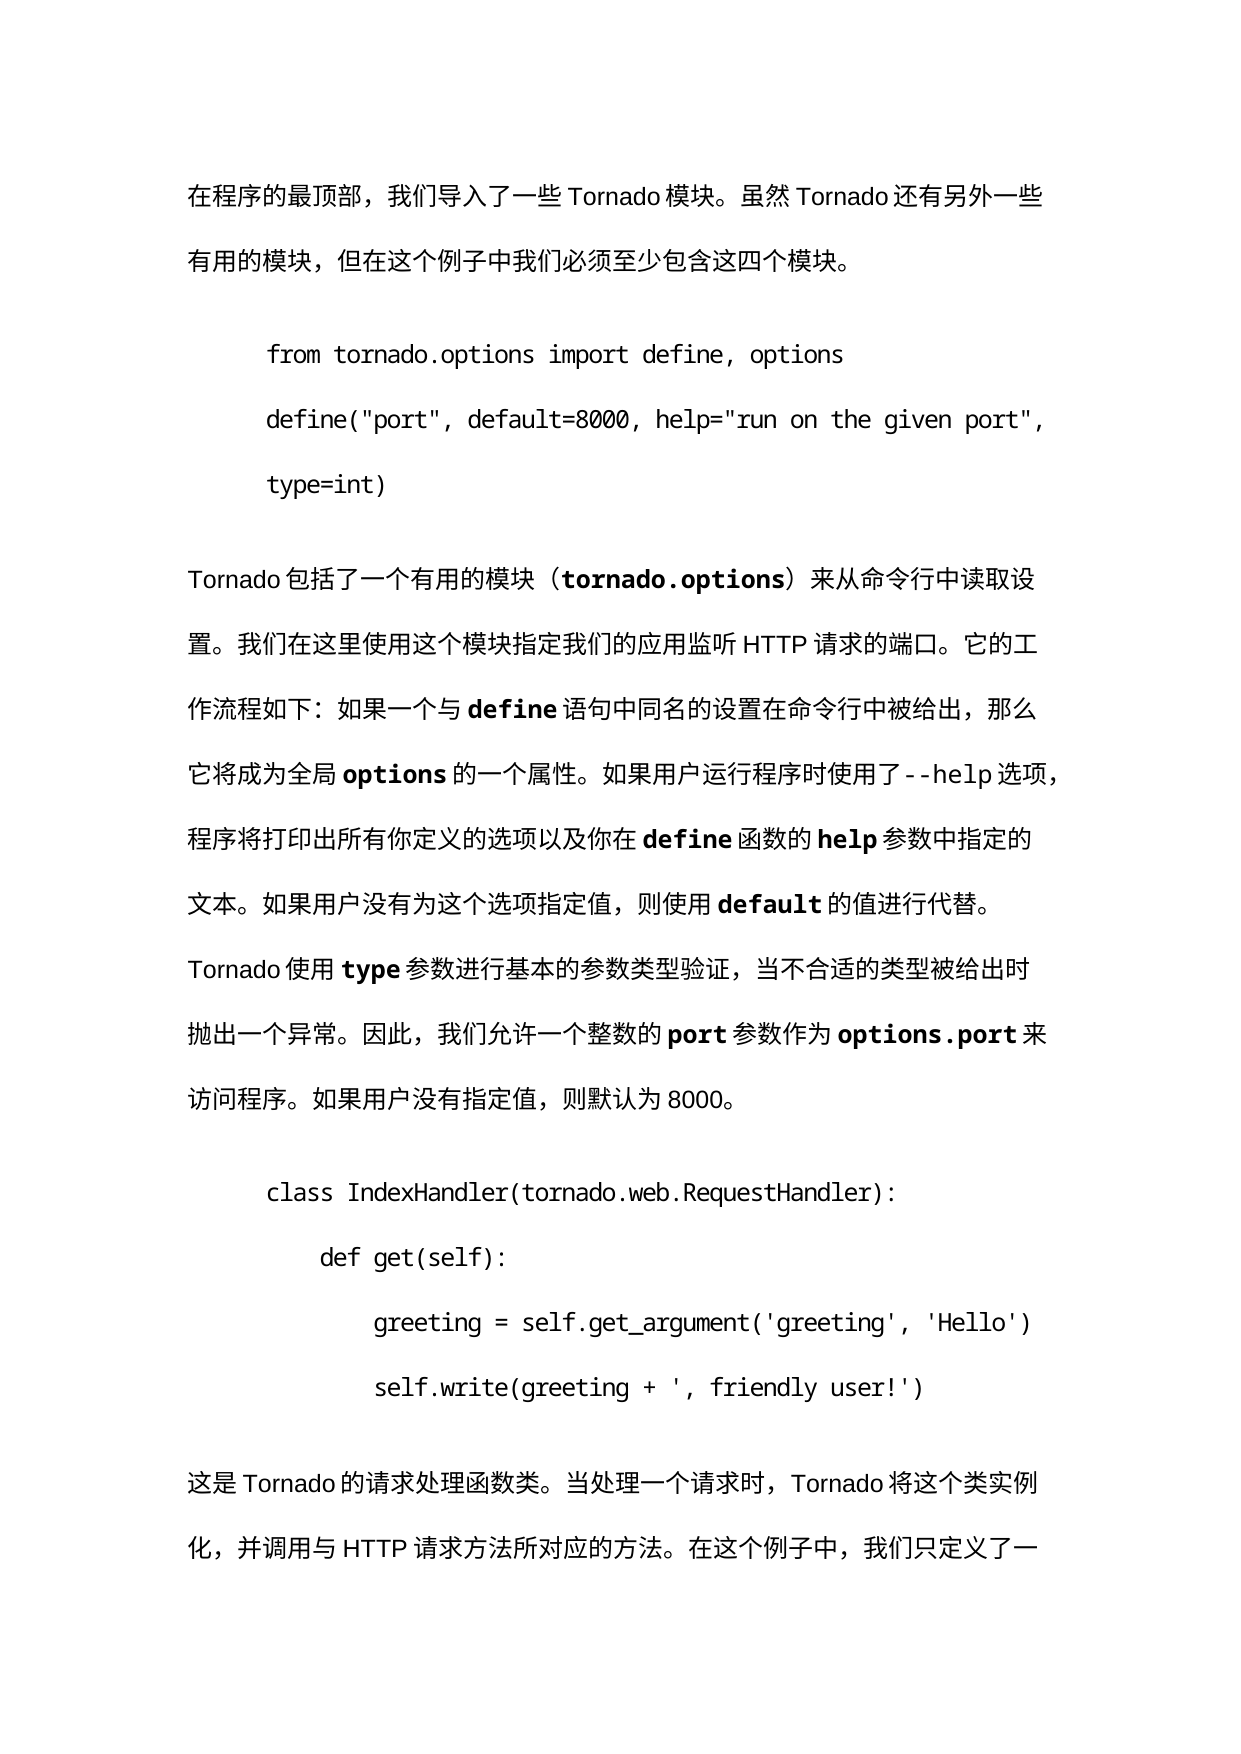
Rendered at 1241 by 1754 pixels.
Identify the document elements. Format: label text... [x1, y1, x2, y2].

text def get(self): [266, 1224, 1049, 1289]
text from tornado.options import define, options [266, 321, 1049, 386]
text Tornado包括了一个有用的模块（tornado.options）来从命令行中读取设置。我们在这里使用这个模块指定我们的应用监听HTTP请求的端口。它的工作流程如下：如果一个与define语句中同名的设置在命令行中被给出，那么它将成为全局options的一个属性。如果用户运行程序时使用了--help选项，程序将打印出所有你定义的选项以及你在define函数的help参数中指定的文本。如果用户没有为这个选项指定值，则使用default的值进行代替。Tornado使用type参数进行基本的参数类型验证，当不合适的类型被给出时抛出一个异常。因此，我们允许一个整数的port参数作为options.port来访问程序。如果用户没有指定值，则默认为8000。 [187, 545, 1053, 1130]
text self.write(greeting + ', friendly user!') [266, 1354, 1049, 1419]
text define("port", default=8000, help="run on the given port", type=int) [266, 386, 1049, 516]
text 在程序的最顶部，我们导入了一些Tornado模块。虽然Tornado还有另外一些有用的模块，但在这个例子中我们必须至少包含这四个模块。 [187, 162, 1053, 292]
text class IndexHandler(tornado.web.RequestHandler): [266, 1159, 1049, 1224]
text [187, 1449, 1053, 1579]
text greeting = self.get_argument('greeting', 'Hello') [266, 1289, 1049, 1354]
